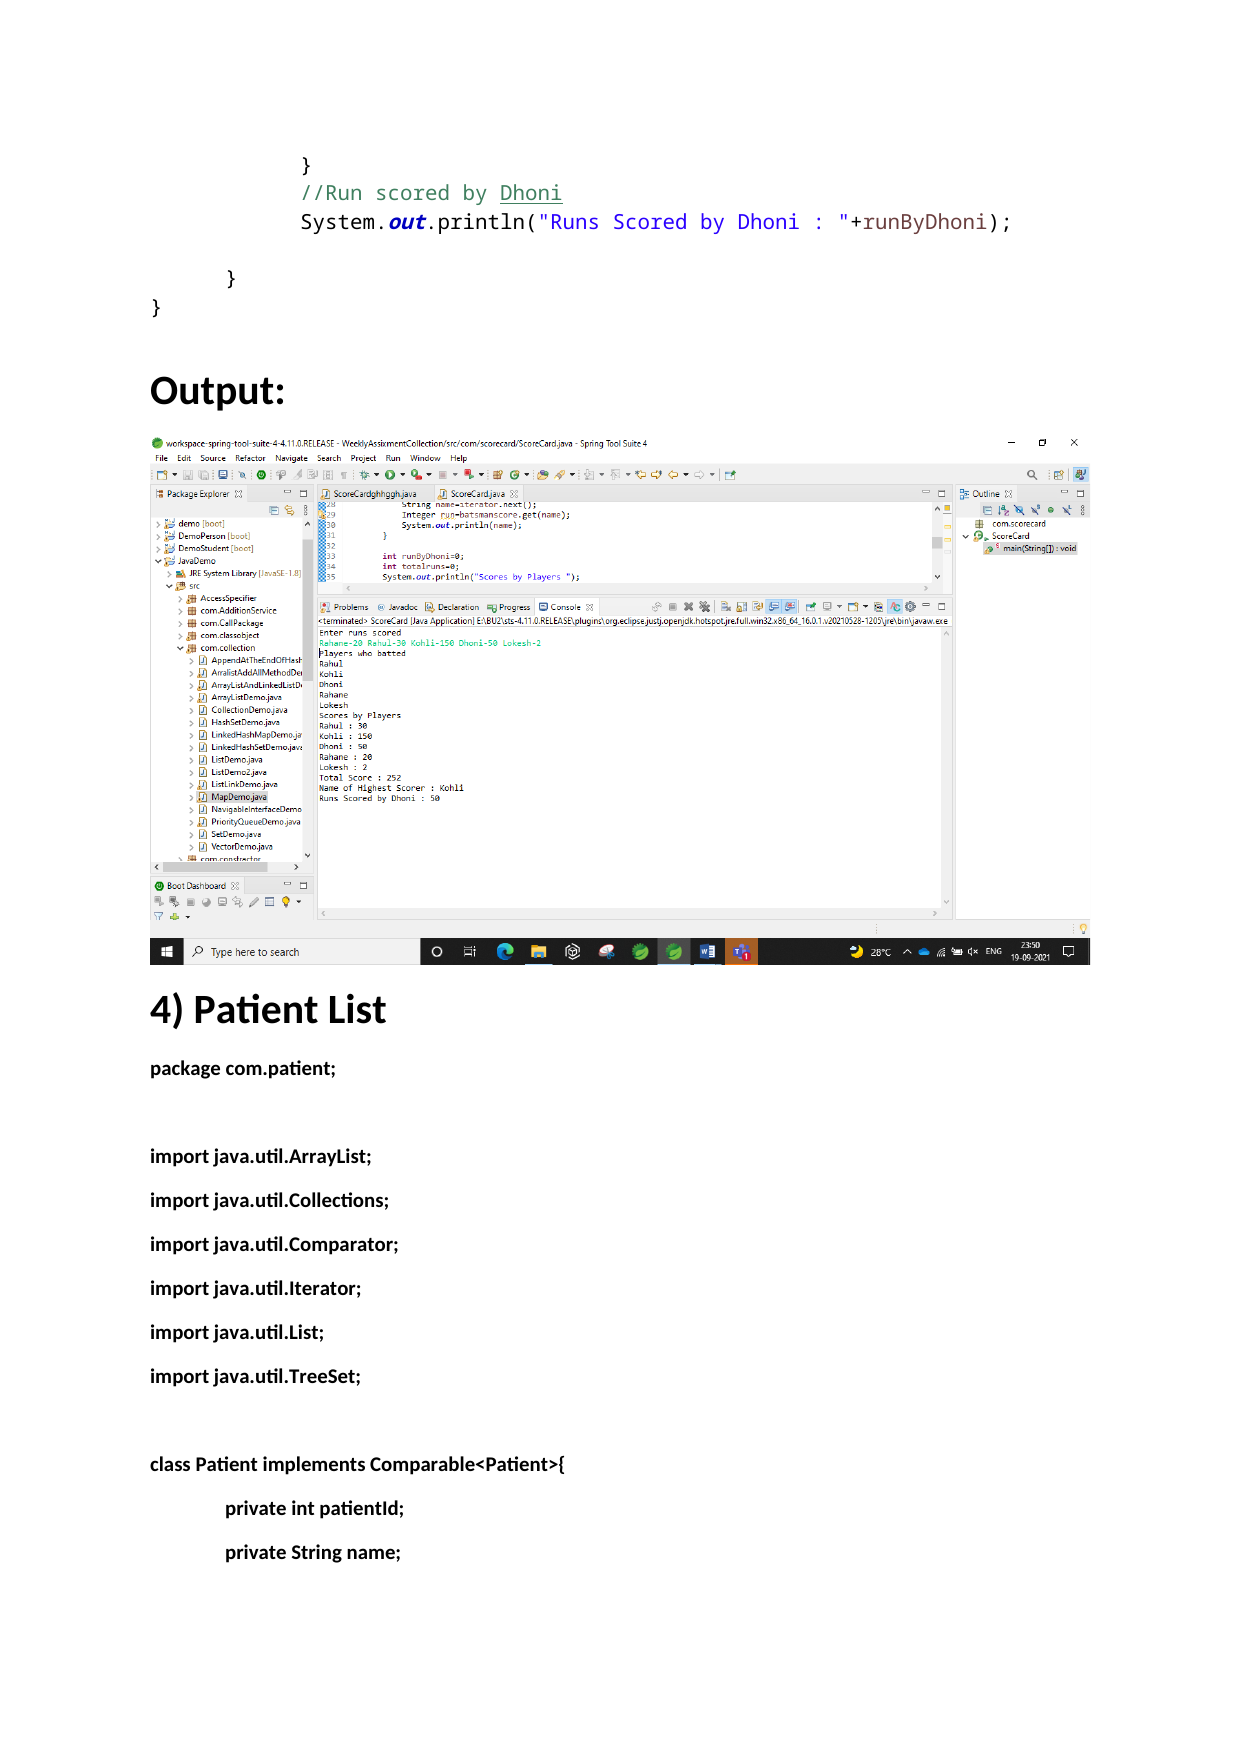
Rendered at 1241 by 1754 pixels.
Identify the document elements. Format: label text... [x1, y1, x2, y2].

text package com.patient; [150, 1055, 1090, 1080]
text import java.util.Collections; [150, 1187, 1090, 1212]
text Output: [150, 364, 1090, 415]
picture [150, 435, 1091, 965]
text private int patientId; [150, 1496, 1090, 1521]
text import java.util.ArrayList; [150, 1143, 1090, 1168]
text private String name; [150, 1539, 1090, 1565]
text System.out.println("Runs Scored by Dhoni : "+runByDhoni); [150, 207, 1090, 235]
text import java.util.TreeSet; [150, 1363, 1090, 1389]
text 4) Patient List [150, 983, 1090, 1034]
text } [150, 150, 1090, 178]
text import java.util.Comparator; [150, 1231, 1090, 1257]
text class Patient implements Comparable<Patient>{ [150, 1451, 1090, 1477]
text //Run scored by Dhoni [150, 178, 1090, 207]
text } [150, 263, 1090, 292]
text import java.util.List; [150, 1319, 1090, 1345]
text import java.util.Iterator; [150, 1275, 1090, 1301]
text } [150, 292, 1090, 320]
